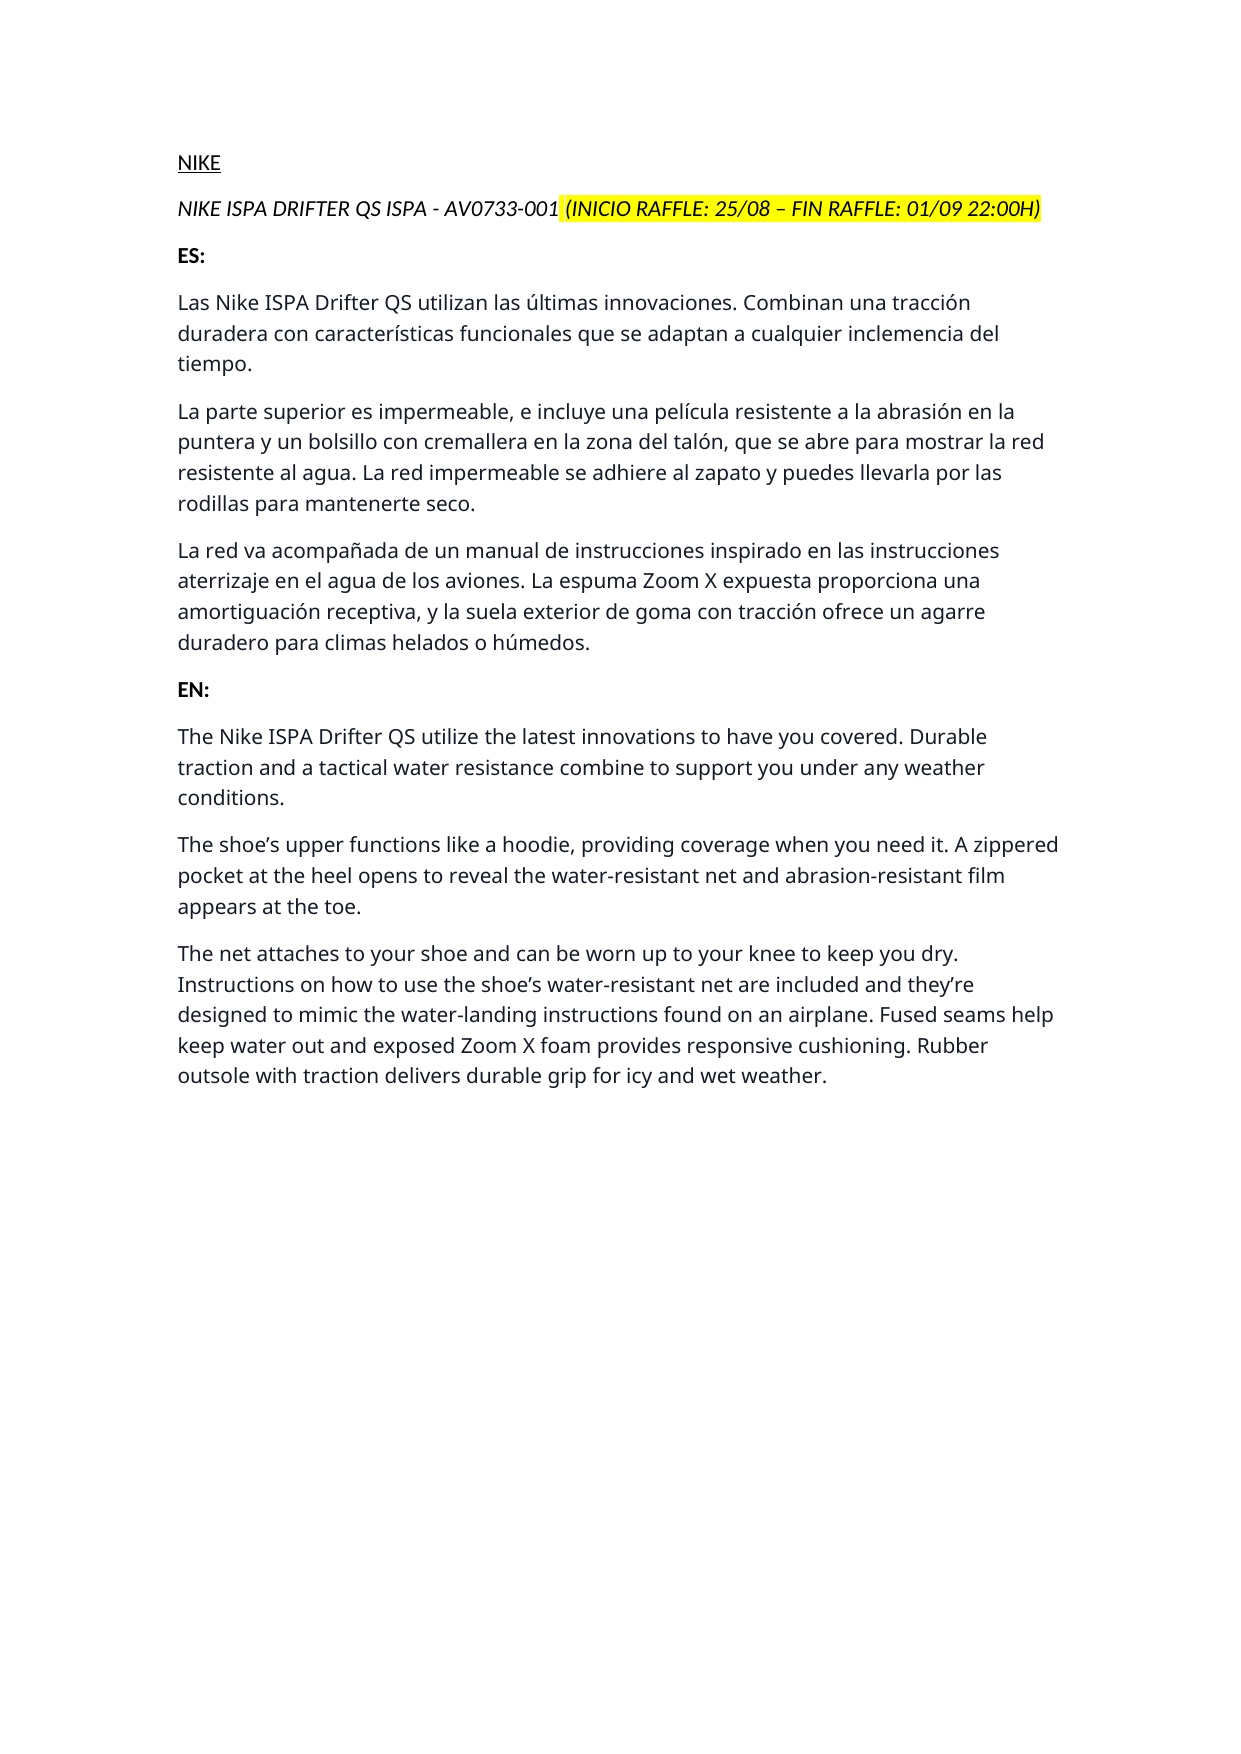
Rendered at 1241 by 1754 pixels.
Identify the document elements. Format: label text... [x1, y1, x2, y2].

text La red va acompañada de un manual de instrucciones inspirado en las instrucciones aterrizaje en el agua de los aviones. La espuma Zoom X expuesta proporciona una amortiguación receptiva, y la suela exterior de goma con tracción ofrece un agarre duradero para climas helados o húmedos. [177, 536, 1063, 656]
text NIKE [177, 148, 1063, 176]
text Las Nike ISPA Drifter QS utilizan las últimas innovaciones. Combinan una tracción duradera con características funcionales que se adaptan a cualquier inclemencia del tiempo. [177, 288, 1063, 378]
text The shoe’s upper functions like a hoodie, providing coverage when you need it. A zippered pocket at the heel opens to reveal the water-resistant net and abrasion-resistant film appears at the toe. [177, 831, 1063, 920]
text The Nike ISPA Drifter QS utilize the latest innovations to have you covered. Durable traction and a tactical water resistance combine to support you under any weather conditions. [177, 722, 1063, 812]
text NIKE ISPA DRIFTER QS ISPA - AV0733-001 (INICIO RAFFLE: 25/08 – FIN RAFFLE: 01/09 22:00H) [177, 194, 1063, 222]
text EN: [177, 675, 1063, 703]
text The net attaches to your shoe and can be worn up to your knee to keep you dry. Instructions on how to use the shoe’s water-resistant net are included and they’re designed to mimic the water-landing instructions found on an airplane. Fused seams help keep water out and exposed Zoom X foam provides responsive cushioning. Rubber outsole with traction delivers durable grip for icy and wet weather. [177, 939, 1063, 1090]
text ES: [177, 241, 1063, 269]
text La parte superior es impermeable, e incluye una película resistente a la abrasión en la puntera y un bolsillo con cremallera en la zona del talón, que se abre para mostrar la red resistente al agua. La red impermeable se adhiere al zapato y puedes llevarla por las rodillas para mantenerte seco. [177, 397, 1063, 517]
